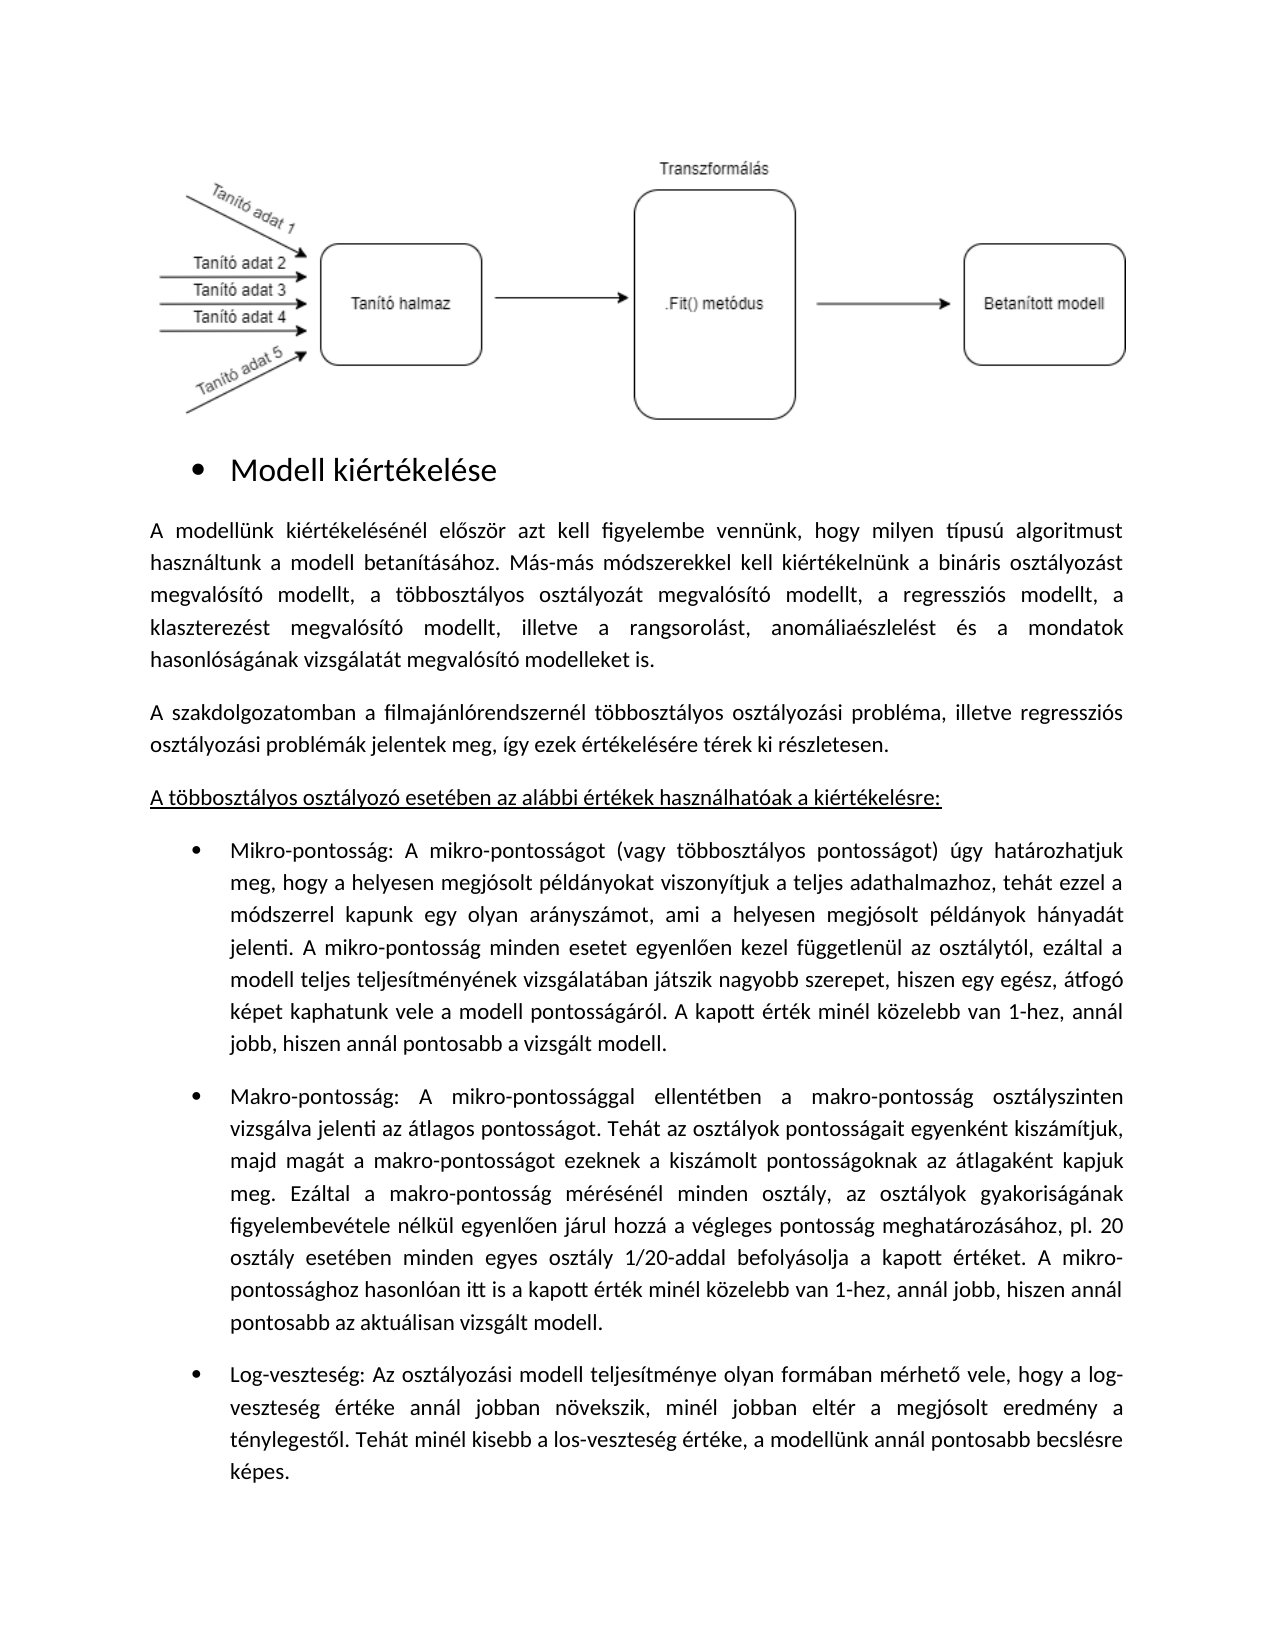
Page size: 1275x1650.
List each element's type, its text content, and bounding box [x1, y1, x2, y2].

text A többosztályos osztályozó esetében az alábbi értékek használhatóak a kiértékelésre: [150, 783, 1125, 811]
list Log-veszteség: Az osztályozási modell teljesítménye olyan formában mérhető vele, hogy a log-veszteség értéke annál jobban növekszik, minél jobban eltér a megjósolt eredmény a ténylegestől. Tehát minél kisebb a los-veszteség értéke, a modellünk annál pontosabb becslésre képes. [192, 1361, 1125, 1485]
picture [150, 149, 1126, 424]
text A modellünk kiértékelésénél először azt kell figyelembe vennünk, hogy milyen típusú algoritmust használtunk a modell betanításához. Más-más módszerekkel kell kiértékelnünk a bináris osztályozást megvalósító modellt, a többosztályos osztályozát megvalósító modellt, a regressziós modellt, a klaszterezést megvalósító modellt, illetve a rangsorolást, anomáliaészlelést és a mondatok hasonlóságának vizsgálatát megvalósító modelleket is. [150, 516, 1125, 673]
text A szakdolgozatomban a filmajánlórendszernél többosztályos osztályozási probléma, illetve regressziós osztályozási problémák jelentek meg, így ezek értékelésére térek ki részletesen. [150, 698, 1125, 758]
list Makro-pontosság: A mikro-pontossággal ellentétben a makro-pontosság osztályszinten vizsgálva jelenti az átlagos pontosságot. Tehát az osztályok pontosságait egyenként kiszámítjuk, majd magát a makro-pontosságot ezeknek a kiszámolt pontosságoknak az átlagaként kapjuk meg. Ezáltal a makro-pontosság mérésénél minden osztály, az osztályok gyakoriságának figyelembevétele nélkül egyenlően járul hozzá a végleges pontosság meghatározásához, pl. 20 osztály esetében minden egyes osztály 1/20-addal befolyásolja a kapott értéket. A mikro-pontossághoz hasonlóan itt is a kapott érték minél közelebb van 1-hez, annál jobb, hiszen annál pontosabb az aktuálisan vizsgált modell. [192, 1082, 1125, 1336]
list Modell kiértékelése [192, 448, 1125, 489]
list Mikro-pontosság: A mikro-pontosságot (vagy többosztályos pontosságot) úgy határozhatjuk meg, hogy a helyesen megjósolt példányokat viszonyítjuk a teljes adathalmazhoz, tehát ezzel a módszerrel kapunk egy olyan arányszámot, ami a helyesen megjósolt példányok hányadát jelenti. A mikro-pontosság minden esetet egyenlően kezel függetlenül az osztálytól, ezáltal a modell teljes teljesítményének vizsgálatában játszik nagyobb szerepet, hiszen egy egész, átfogó képet kaphatunk vele a modell pontosságáról. A kapott érték minél közelebb van 1-hez, annál jobb, hiszen annál pontosabb a vizsgált modell. [192, 836, 1125, 1057]
